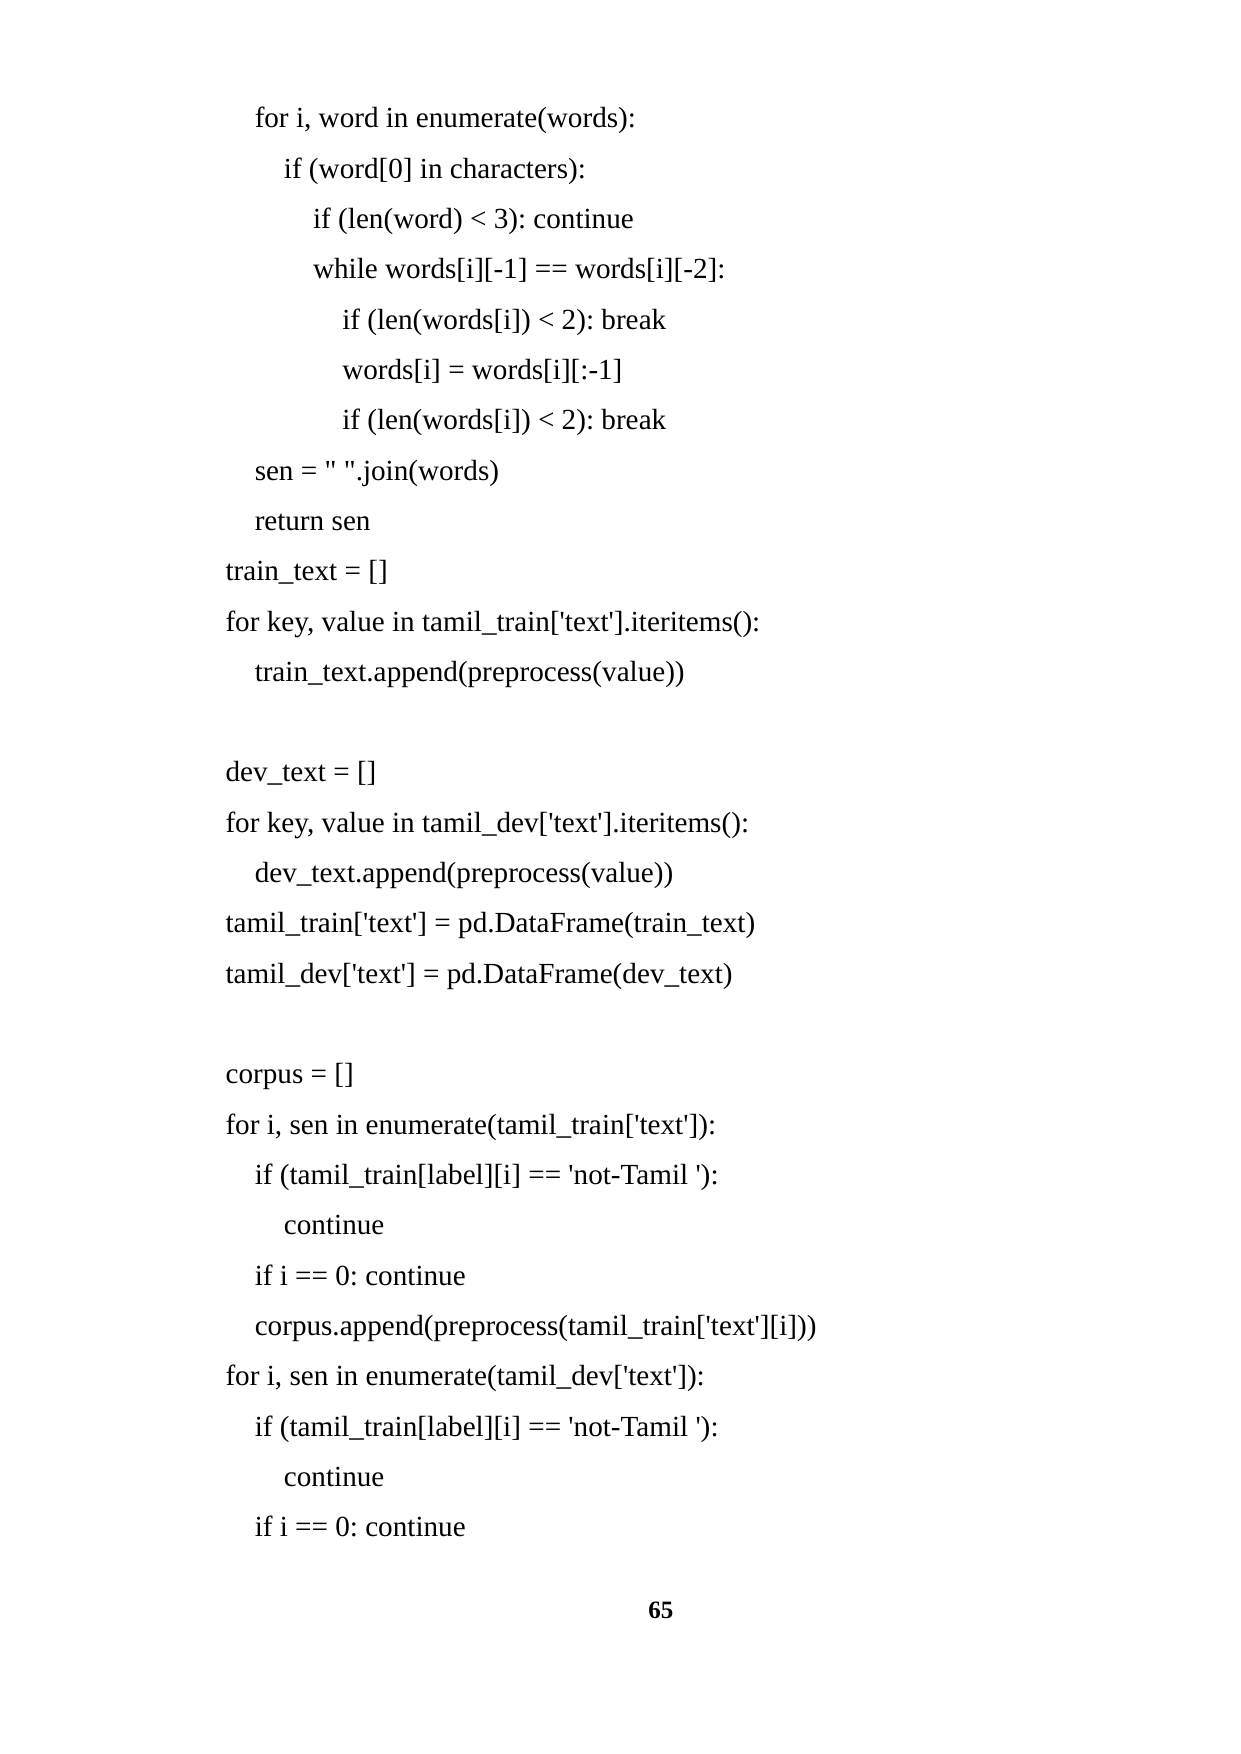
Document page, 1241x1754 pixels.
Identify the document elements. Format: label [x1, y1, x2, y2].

text [150, 101, 1185, 1543]
